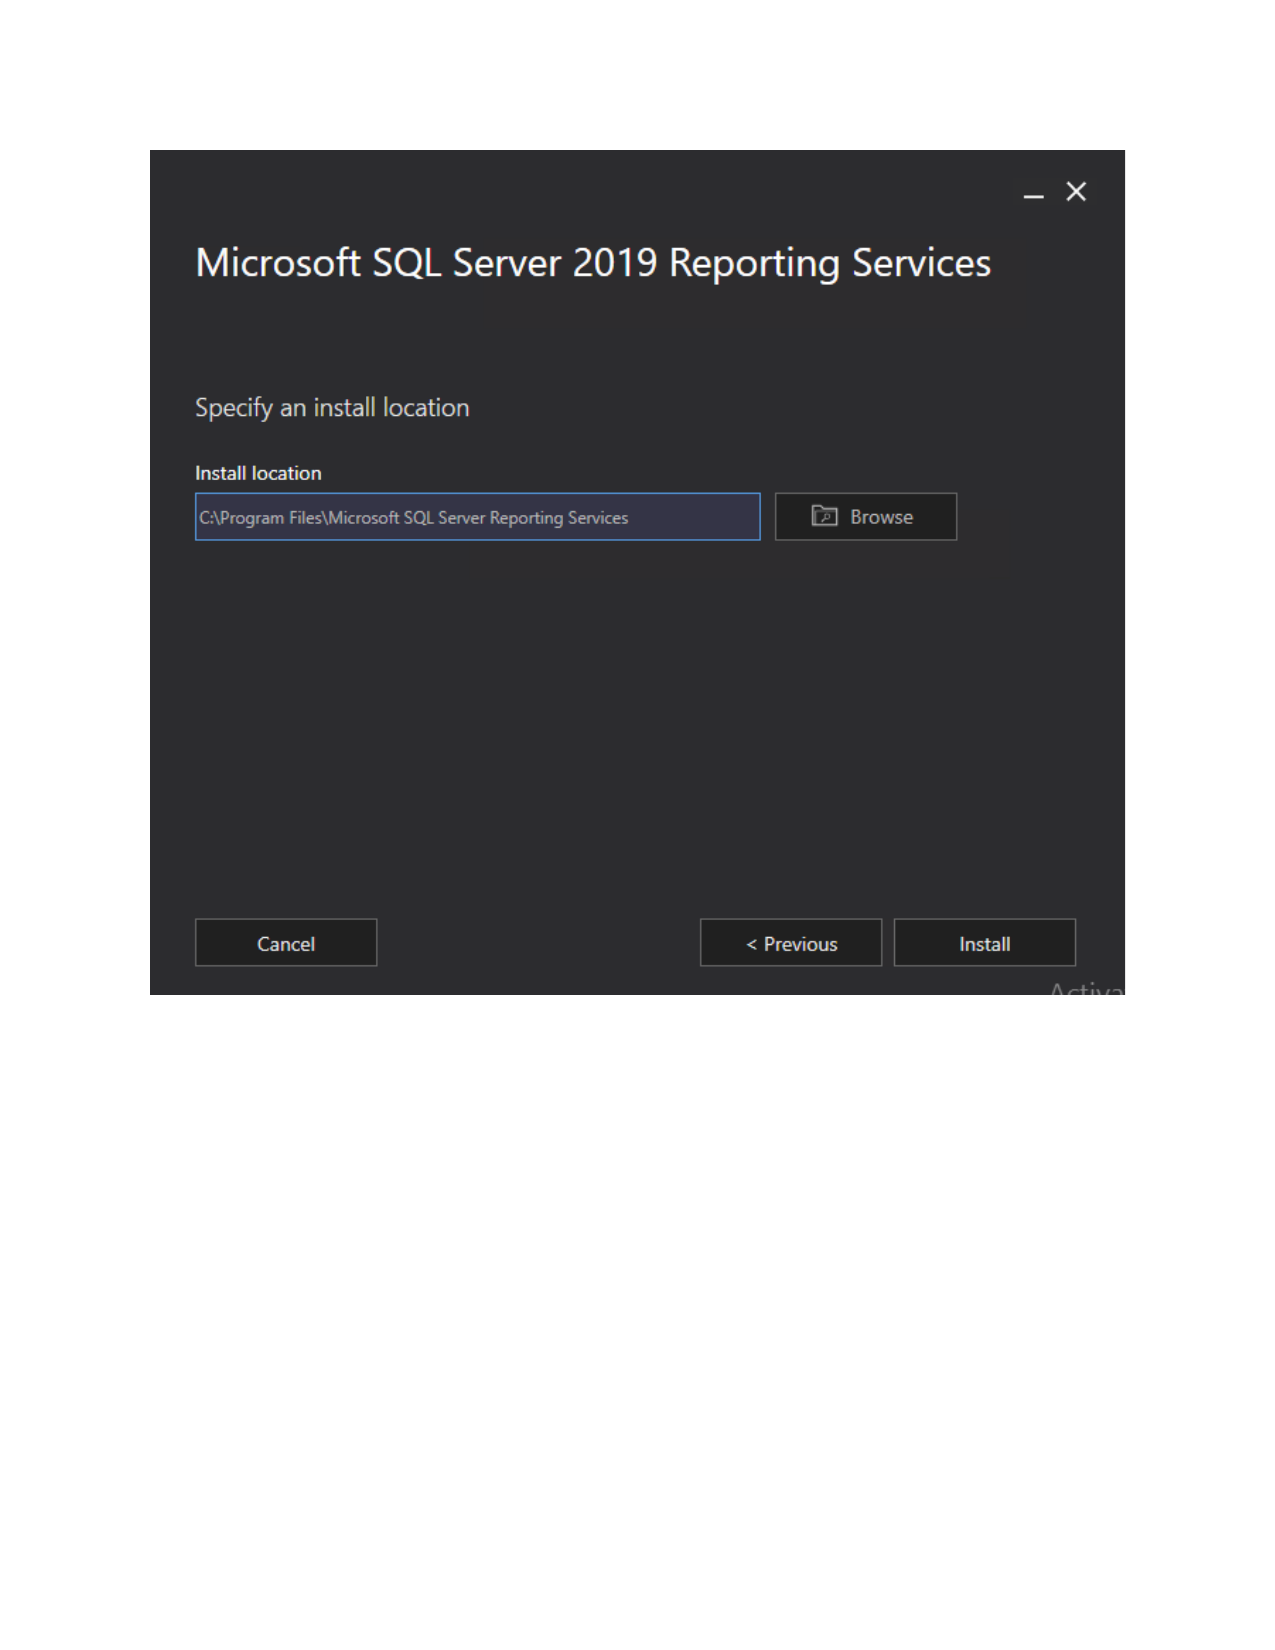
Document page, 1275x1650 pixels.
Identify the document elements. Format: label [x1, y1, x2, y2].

picture [150, 150, 1125, 995]
